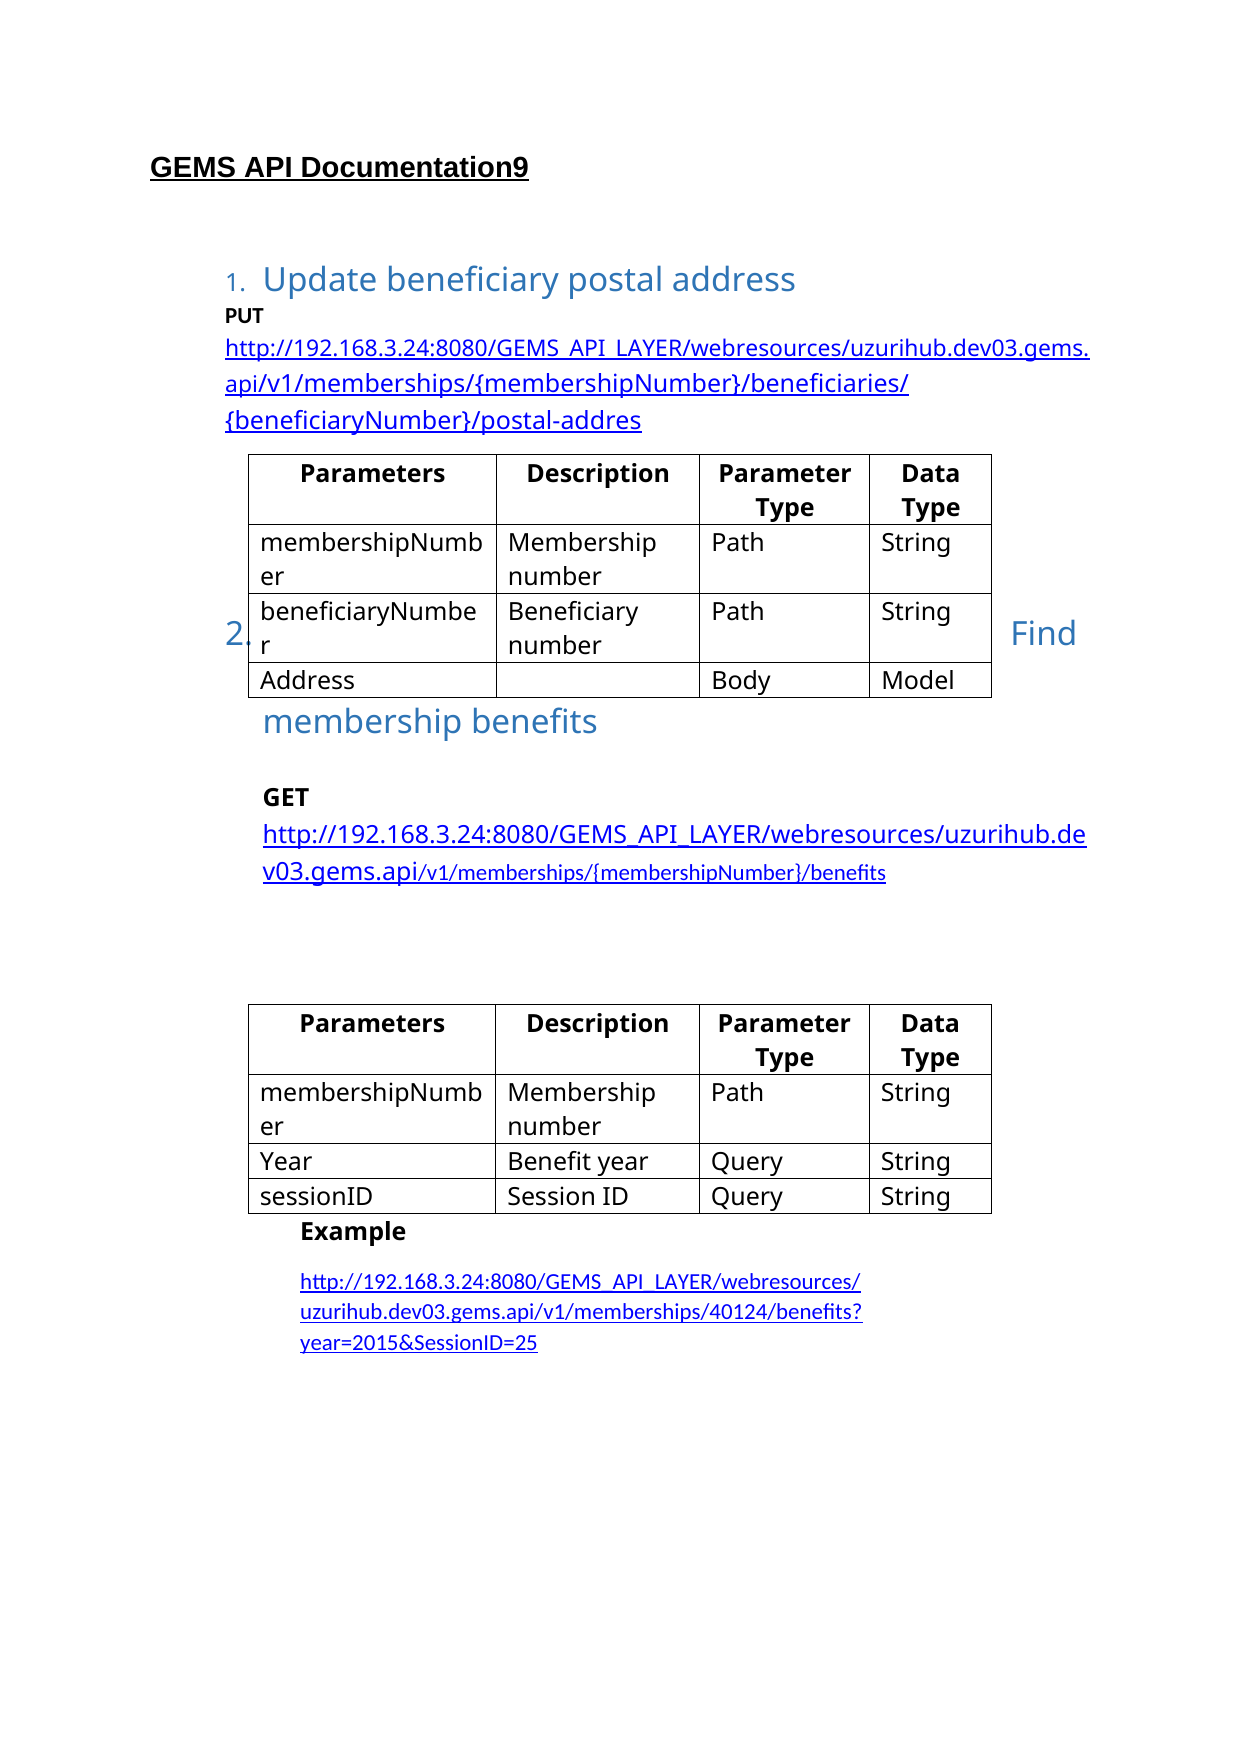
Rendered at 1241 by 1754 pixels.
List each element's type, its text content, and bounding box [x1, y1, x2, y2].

table_cell sessionID [249, 1179, 495, 1213]
table_cell Path [700, 1075, 869, 1143]
table_cell Model [870, 663, 991, 697]
table_cell Address [249, 663, 496, 697]
table_cell Path [700, 525, 869, 593]
text Example [225, 1214, 1090, 1248]
subtitle Update beneficiary postal address [225, 256, 1090, 301]
table_cell Path [700, 594, 869, 662]
table_header Parameters [249, 1005, 495, 1073]
table_cell Body [700, 663, 869, 697]
table_cell String [870, 525, 991, 593]
table_cell Session ID [496, 1179, 699, 1213]
table_cell [497, 663, 699, 697]
table_cell Query [700, 1179, 869, 1213]
text PUT http://192.168.3.24:8080/GEMS_API_LAYER/webresources/uzurihub.dev03.gems.api/v1/memberships/{membershipNumber}/beneficiaries/{beneficiaryNumber}/postal-addres [225, 360, 1090, 436]
table_cell membershipNumber [249, 1075, 495, 1143]
table_header Parameter Type [700, 455, 869, 523]
table_cell Query [700, 1144, 869, 1178]
table_cell String [870, 1075, 991, 1143]
table_cell Membership number [497, 525, 699, 593]
table_header Description [497, 455, 699, 523]
table_cell membershipNumber [249, 525, 496, 593]
table_cell String [870, 1179, 991, 1213]
text GEMS API Documentation9 [150, 150, 1090, 183]
table_cell Membership number [496, 1075, 699, 1143]
table_cell beneficiaryNumber [249, 594, 496, 662]
table_cell Year [249, 1144, 495, 1178]
table_cell String [870, 1144, 991, 1178]
table_header Parameters [249, 455, 496, 523]
table_header Data Type [870, 1005, 991, 1073]
table_cell String [870, 594, 991, 662]
table_cell Beneficiary number [497, 594, 699, 662]
subtitle Find membership benefits [225, 609, 1090, 743]
table_header Description [496, 1005, 699, 1073]
text PUT http://192.168.3.24:8080/GEMS_API_LAYER/webresources/uzurihub.dev03.gems.api/v1/memberships/{membershipNumber}/beneficiaries/{beneficiaryNumber}/postal-addres [225, 301, 1090, 358]
table_header Parameter Type [700, 1005, 869, 1073]
table_cell Benefit year [496, 1144, 699, 1178]
list GET http://192.168.3.24:8080/GEMS_API_LAYER/webresources/uzurihub.dev03.gems.api/v1/memberships/{membershipNumber}/benefits [262, 780, 1090, 888]
table_header Data Type [870, 455, 991, 523]
text http://192.168.3.24:8080/GEMS_API_LAYER/webresources/uzurihub.dev03.gems.api/v1/memberships/40124/benefits?year=2015&SessionID=25 [300, 1267, 1090, 1356]
